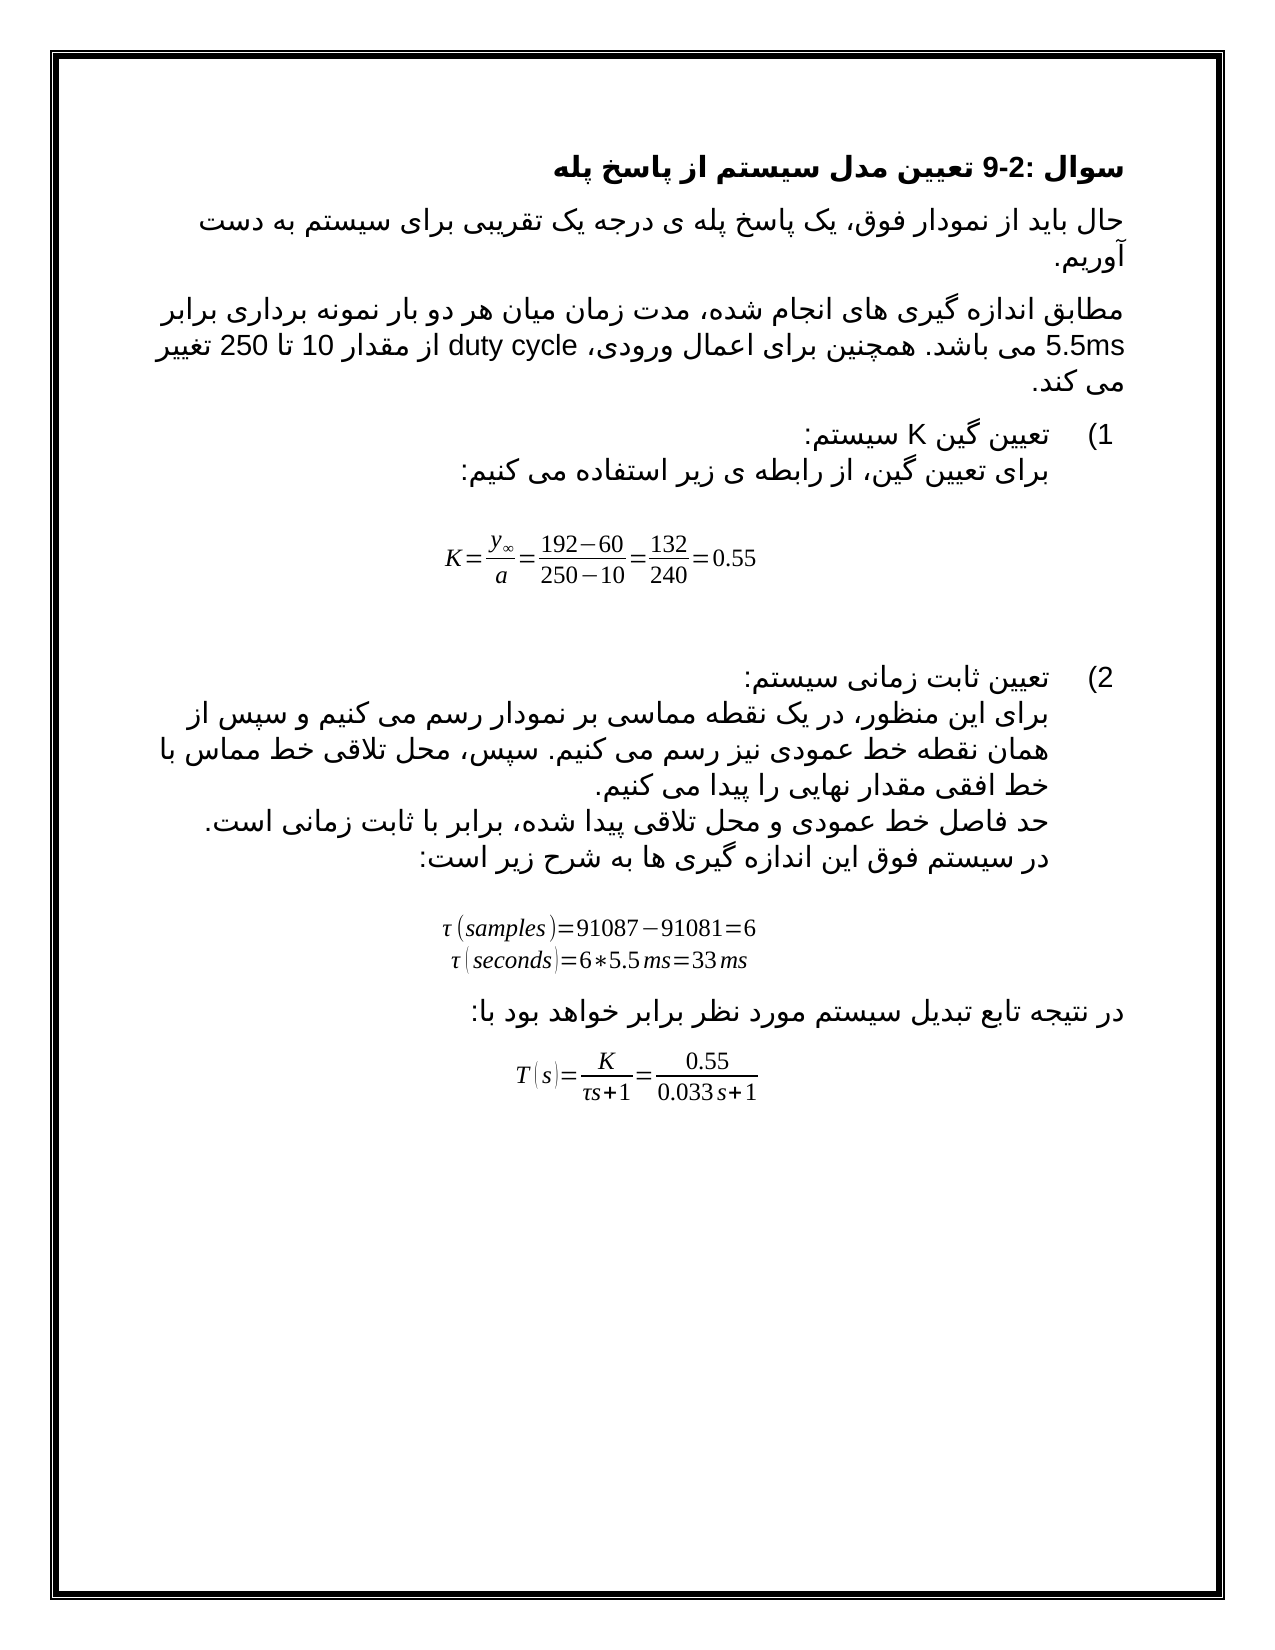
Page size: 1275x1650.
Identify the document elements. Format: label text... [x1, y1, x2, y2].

text سوال :2-9 تعیین مدل سیستم از پاسخ پله [150, 150, 1125, 183]
text مطابق اندازه گیری های انجام شده، مدت زمان میان هر دو بار نمونه برداری برابر 5.5ms می باشد. همچنین برای اعمال ورودی، duty cycle از مقدار 10 تا 250 تغییر می کند. [150, 292, 1125, 398]
list برای این منظور، در یک نقطه مماسی بر نمودار رسم می کنیم و سپس از همان نقطه خط عمودی نیز رسم می کنیم. سپس، محل تلاقی خط مماس با خط افقی مقدار نهایی را پیدا می کنیم. [150, 696, 1050, 802]
list برای تعیین گین، از رابطه ی زیر استفاده می کنیم: [150, 453, 1050, 487]
list تعیین گین K سیستم: [150, 417, 1087, 450]
list تعیین ثابت زمانی سیستم: [150, 660, 1087, 693]
list در سیستم فوق این اندازه گیری ها به شرح زیر است: [150, 840, 1050, 874]
text در نتیجه تابع تبدیل سیستم مورد نظر برابر خواهد بود با: [150, 994, 1125, 1028]
text حال باید از نمودار فوق، یک پاسخ پله ی درجه یک تقریبی برای سیستم به دست آوریم. [150, 203, 1125, 272]
list حد فاصل خط عمودی و محل تلاقی پیدا شده، برابر با ثابت زمانی است. [150, 804, 1050, 838]
